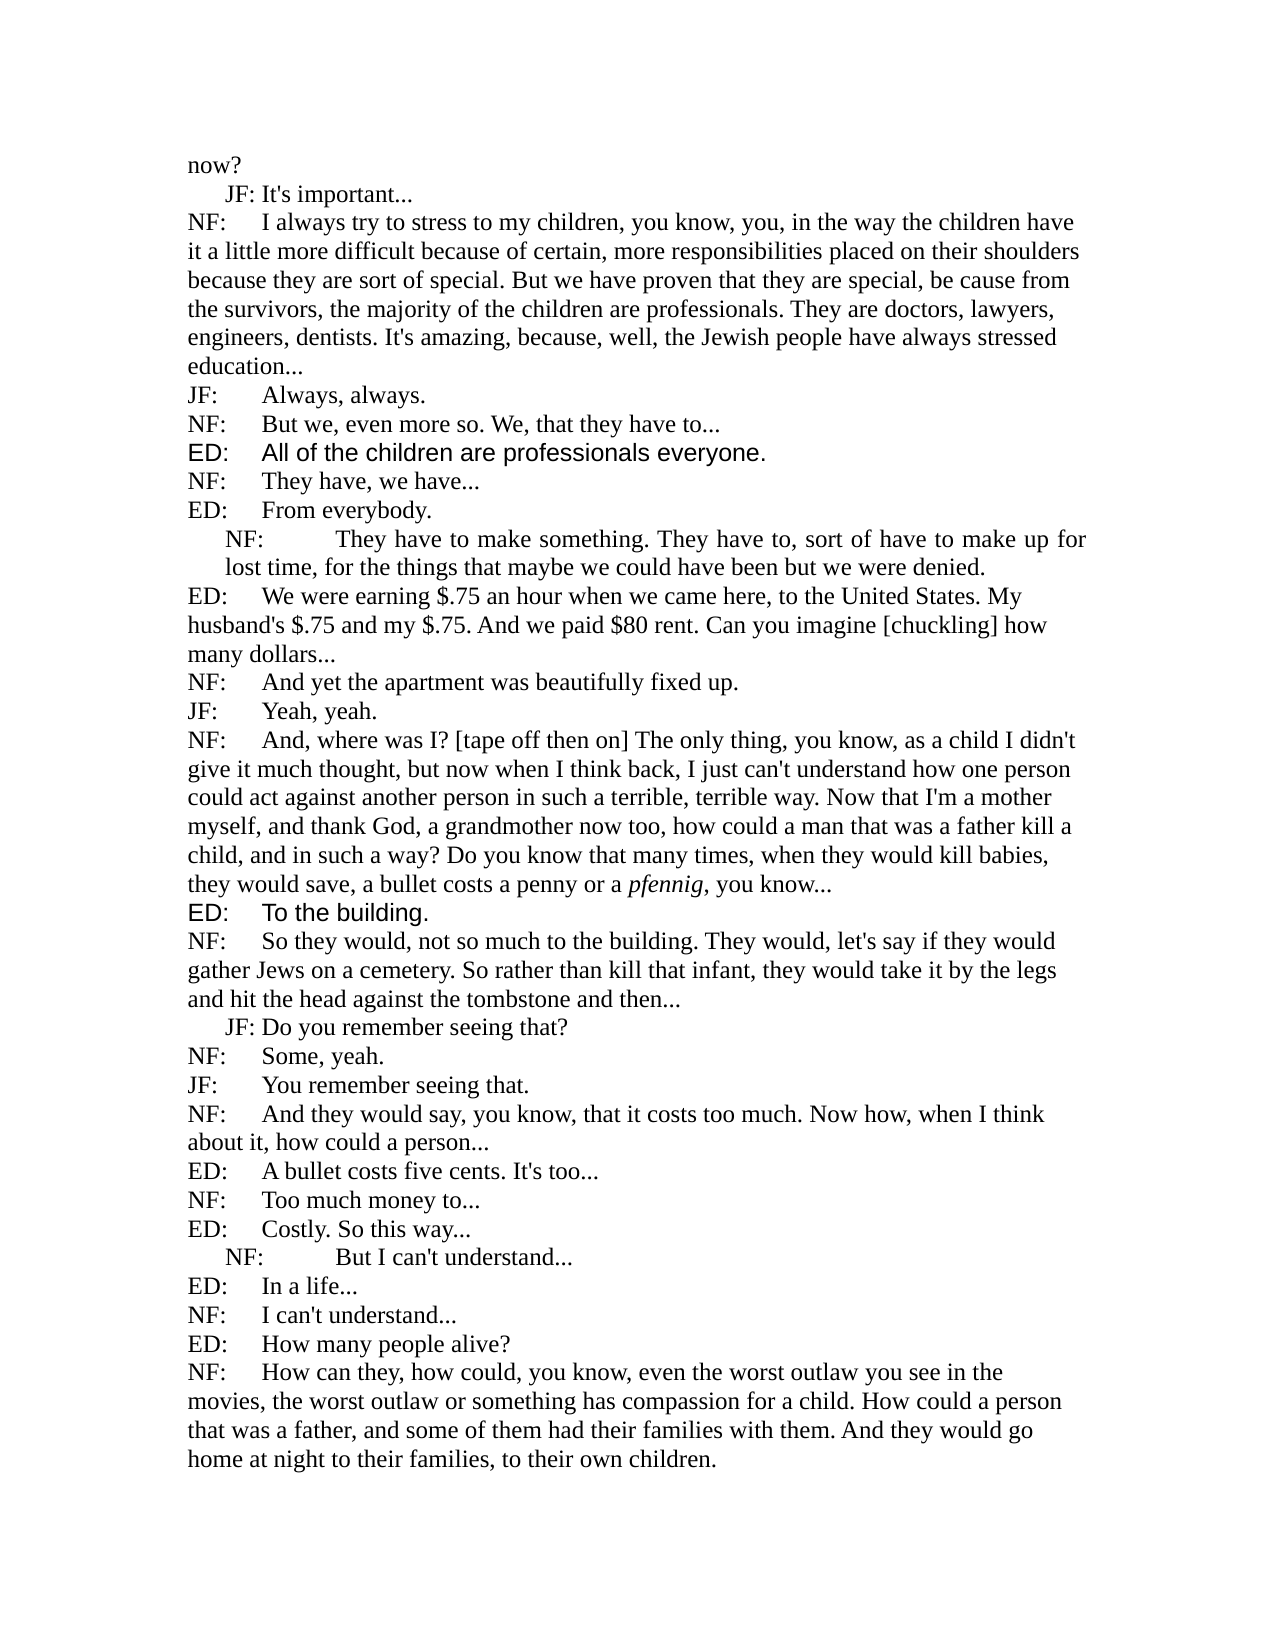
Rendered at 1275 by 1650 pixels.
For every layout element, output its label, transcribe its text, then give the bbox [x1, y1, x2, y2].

text NF: So they would, not so much to the building. They would, let's say if they would gather Jews on a cemetery. So rather than kill that infant, they would take it by the legs and hit the head against the tombstone and then... [187, 984, 1087, 1070]
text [187, 1415, 1087, 1472]
text JF: Do you remember seeing that? [225, 1070, 1087, 1099]
text NF: They have, we have... [187, 524, 1087, 552]
text ED: In a life... [187, 1329, 1087, 1357]
text ED: All of the children are professionals everyone. [187, 495, 1087, 524]
text NF: Some, yeah. [187, 1099, 1087, 1127]
text NF: But we, even more so. We, that they have to... [187, 466, 1087, 495]
text NF: And, where was I? [tape off then on] The only thing, you know, as a child I didn't give it much thought, but now when I think back, I just can't understand how one person could act against another person in such a terrible, terrible way. Now that I'm a mother myself, and thank God, a grandmother now too, how could a man that was a father kill a child, and in such a way? Do you know that many times, when they would kill babies, they would save, a bullet costs a penny or a pfennig, you know... [187, 782, 1087, 955]
text ED: How many people alive? [187, 1386, 1087, 1415]
text JF: It's important... [225, 236, 1087, 265]
text ED: To the building. [187, 955, 1087, 984]
text ED: Costly. So this way... [187, 1271, 1087, 1300]
text JF: Yeah, yeah. [187, 754, 1087, 782]
text NF: Too much money to... [187, 1242, 1087, 1271]
text NF: You know, I get very annoyed at some people when they say, "I can't take this! I can't take this!" Somehow they took it while they were going through it. Why not take it now? [187, 150, 1087, 236]
text NF: And yet the apartment was beautifully fixed up. [187, 725, 1087, 754]
text ED: We were earning $.75 an hour when we came here, to the United States. My husband's $.75 and my $.75. And we paid $80 rent. Can you imagine [chuckling] how many dollars... [187, 639, 1087, 725]
text NF: And they would say, you know, that it costs too much. Now how, when I think about it, how could a person... [187, 1156, 1087, 1214]
text NF: I always try to stress to my children, you know, you, in the way the children have it a little more difficult because of certain, more responsibilities placed on their shoulders because they are sort of special. But we have proven that they are special, be cause from the survivors, the majority of the children are professionals. They are doctors, lawyers, engineers, dentists. It's amazing, because, well, the Jewish people have always stressed education... [187, 265, 1087, 437]
text NF: But I can't understand... [225, 1300, 1087, 1329]
text JF: Always, always. [187, 437, 1087, 466]
text ED: A bullet costs five cents. It's too... [187, 1214, 1087, 1242]
text ED: From everybody. [187, 552, 1087, 581]
text NF: I can't understand... [187, 1357, 1087, 1386]
text NF: They have to make something. They have to, sort of have to make up for lost time, for the things that maybe we could have been but we were denied. [225, 581, 1087, 639]
text JF: You remember seeing that. [187, 1127, 1087, 1156]
